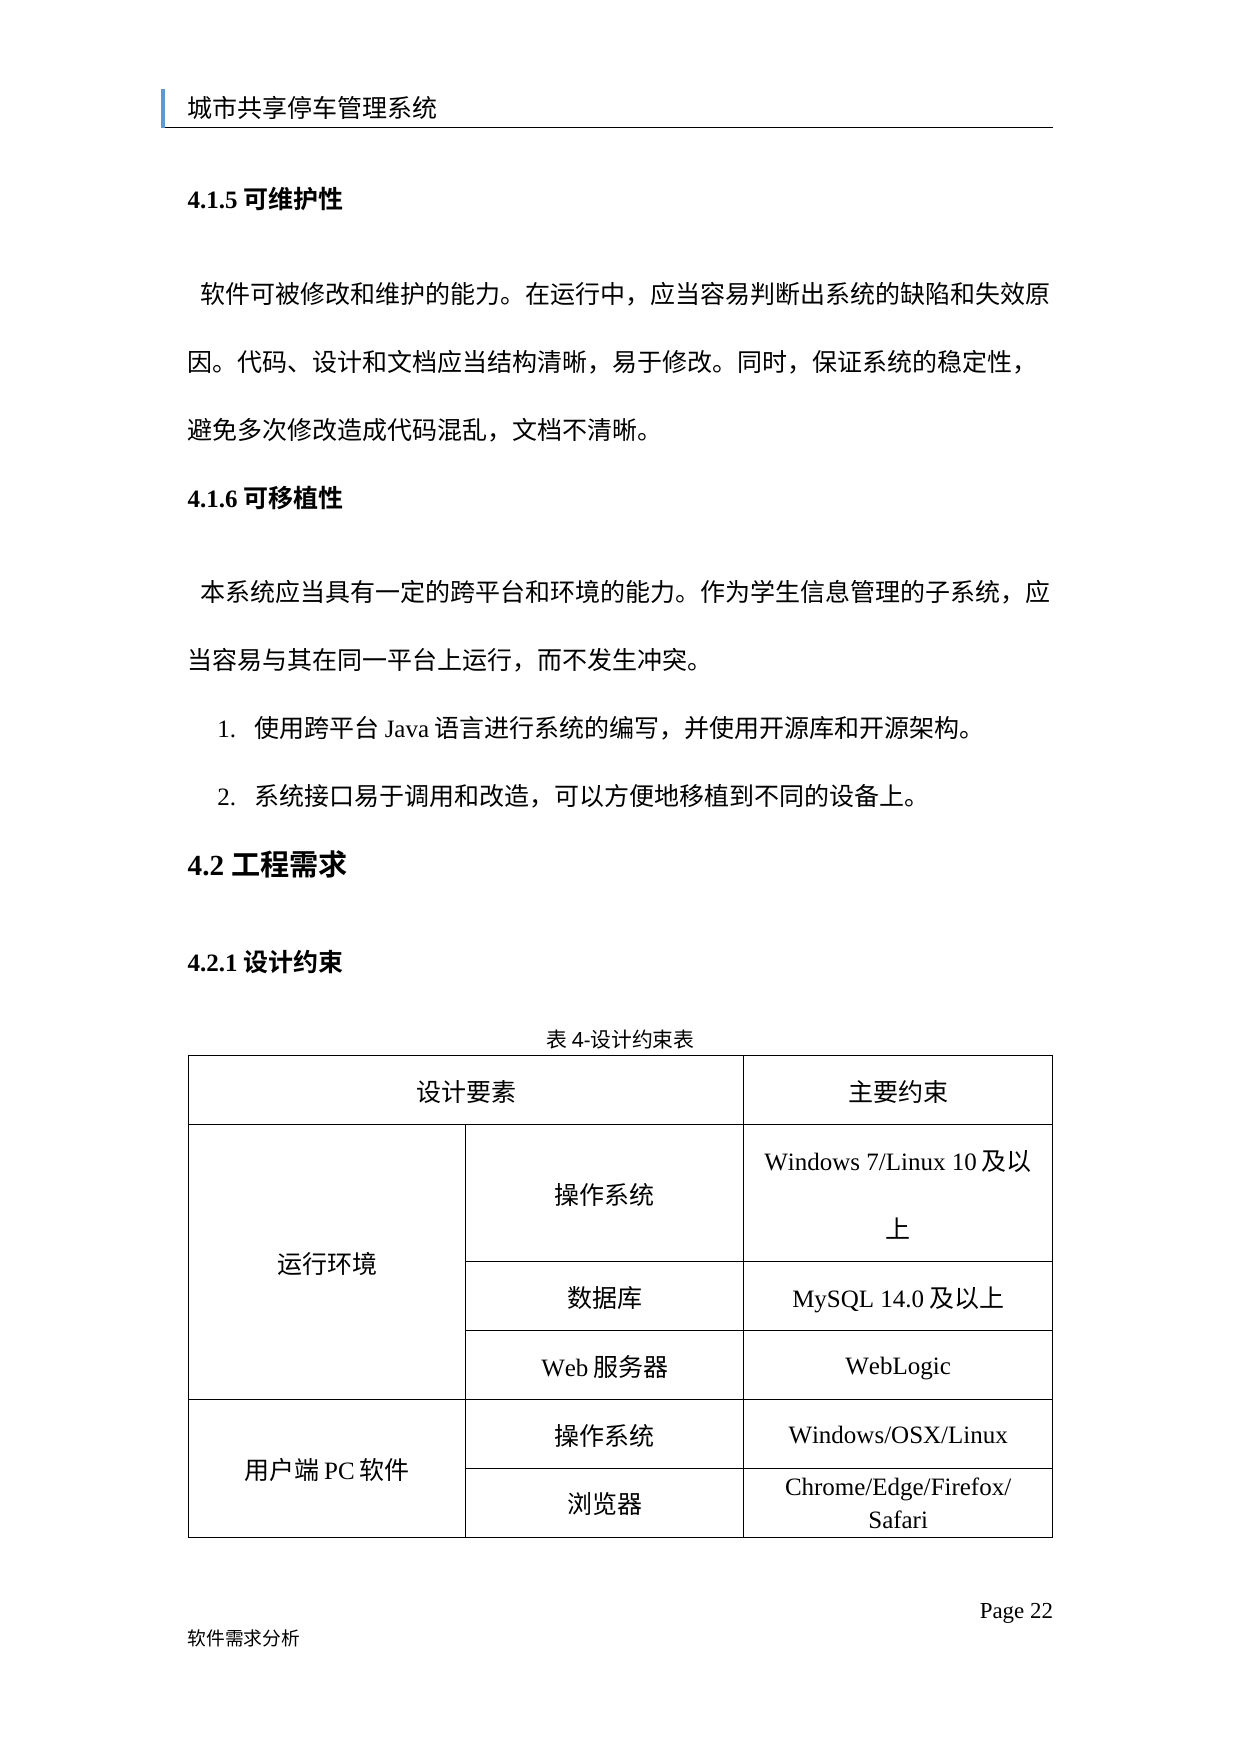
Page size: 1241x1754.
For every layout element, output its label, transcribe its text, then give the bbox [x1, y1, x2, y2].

text 本系统应当具有一定的跨平台和环境的能力。作为学生信息管理的子系统，应当容易与其在同一平台上运行，而不发生冲突。 [187, 557, 1053, 692]
table_cell Windows 7/Linux 10及以上 [744, 1125, 1052, 1261]
table_header 主要约束 [744, 1056, 1052, 1124]
table_cell WebLogic [744, 1331, 1052, 1399]
table_cell 操作系统 [466, 1125, 743, 1261]
table_cell Chrome/Edge/Firefox/Safari [744, 1469, 1052, 1537]
table_cell 操作系统 [466, 1400, 743, 1468]
text 软件可被修改和维护的能力。在运行中，应当容易判断出系统的缺陷和失效原因。代码、设计和文档应当结构清晰，易于修改。同时，保证系统的稳定性，避免多次修改造成代码混乱，文档不清晰。 [187, 258, 1053, 462]
table_cell 用户端PC软件 [189, 1400, 465, 1537]
table_cell 运行环境 [189, 1125, 465, 1399]
list 使用跨平台Java语言进行系统的编写，并使用开源库和开源架构。 [217, 692, 1053, 760]
table_cell MySQL 14.0及以上 [744, 1262, 1052, 1330]
list 系统接口易于调用和改造，可以方便地移植到不同的设备上。 [217, 760, 1053, 828]
table_cell Web服务器 [466, 1331, 743, 1399]
table_cell Windows/OSX/Linux [744, 1400, 1052, 1468]
table_header 设计要素 [189, 1056, 743, 1124]
subtitle 4.2 工程需求 [187, 828, 1053, 896]
table_cell 数据库 [466, 1262, 743, 1330]
subtitle 4.2.1 设计约束 [187, 927, 1053, 995]
text 表 4-设计约束表 [187, 1021, 1053, 1055]
subtitle 4.1.6 可移植性 [187, 462, 1053, 530]
table_cell 浏览器 [466, 1469, 743, 1537]
subtitle 4.1.5 可维护性 [187, 164, 1053, 232]
